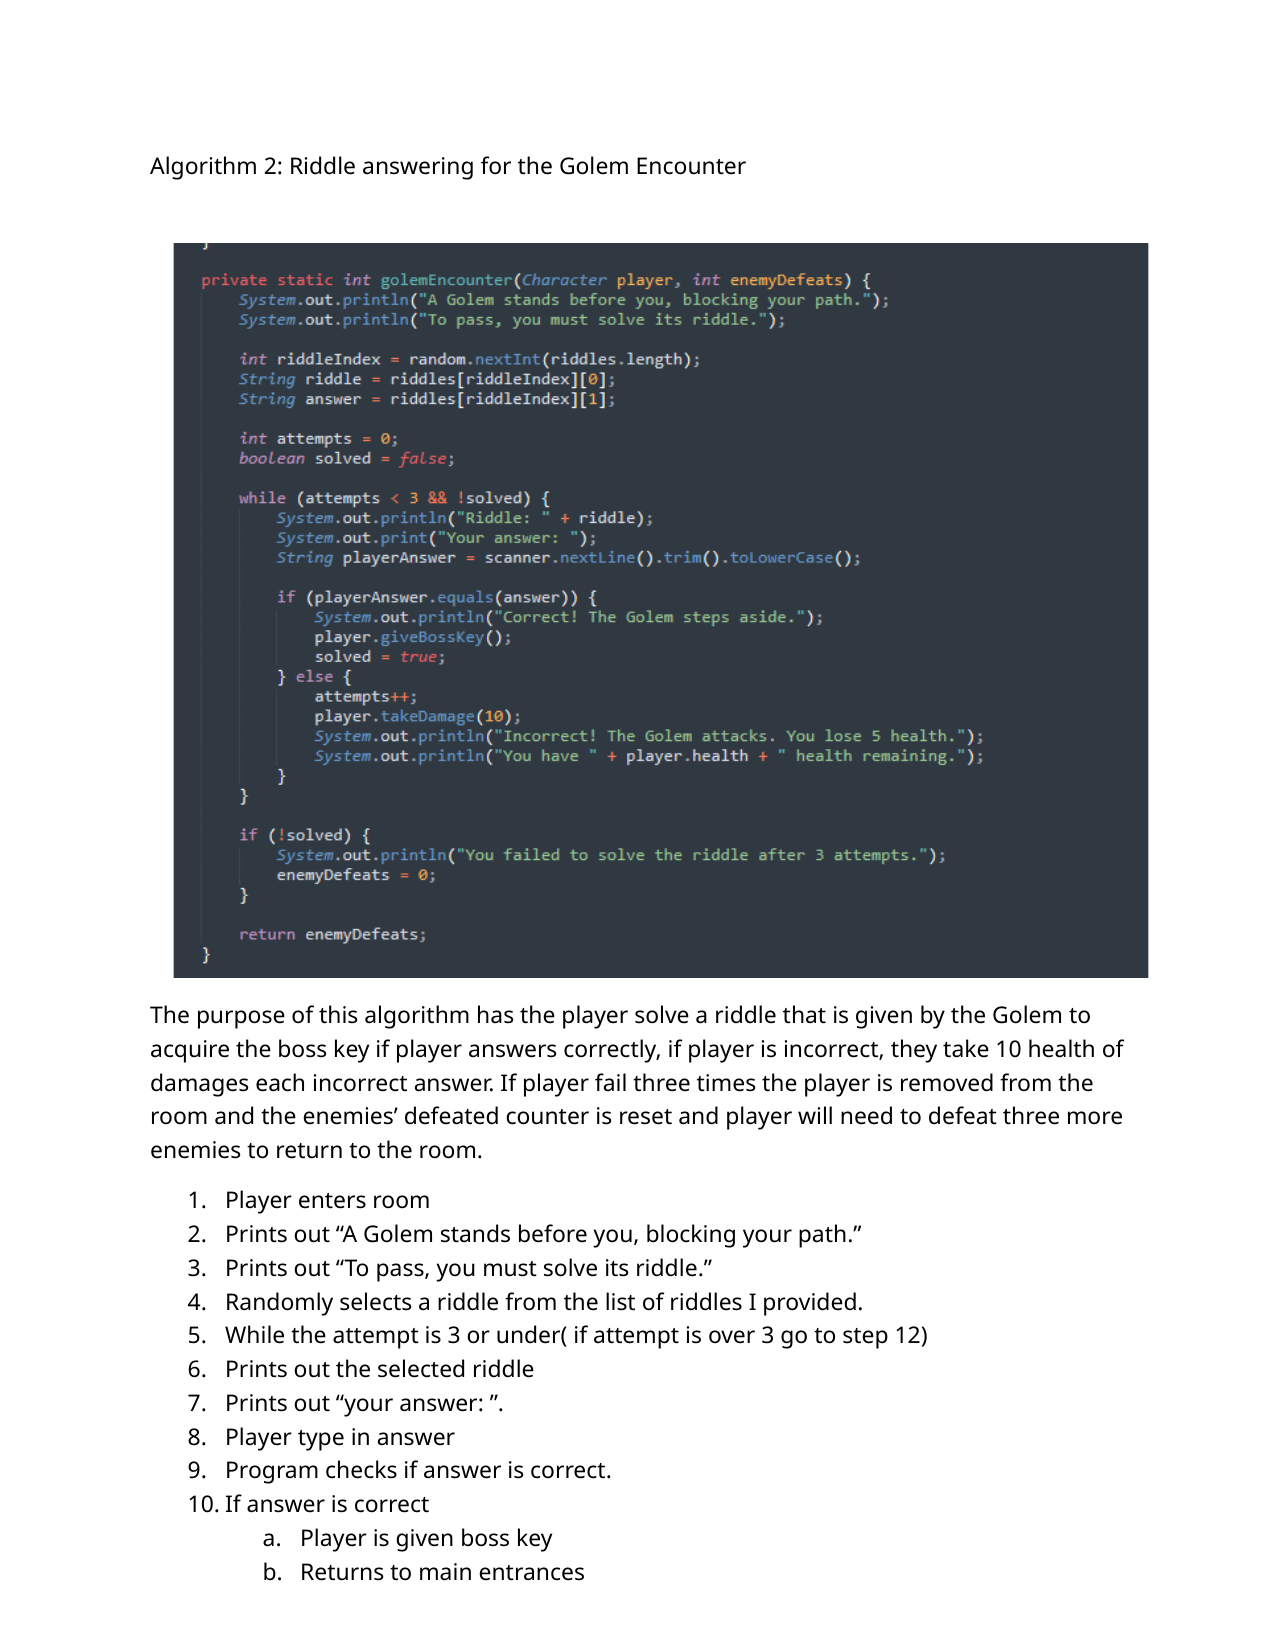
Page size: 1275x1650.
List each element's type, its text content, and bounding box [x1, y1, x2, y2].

list Player type in answer [187, 1421, 1125, 1452]
list While the attempt is 3 or under( if attempt is over 3 go to step 12) [187, 1319, 1125, 1351]
list Prints out “your answer: ”. [187, 1387, 1125, 1418]
list Player is given boss key [262, 1522, 1125, 1553]
list Prints out “A Golem stands before you, blocking your path.” [187, 1218, 1125, 1249]
picture [173, 243, 1149, 978]
list Prints out “To pass, you must solve its riddle.” [187, 1252, 1125, 1283]
text Algorithm 2: Riddle answering for the Golem Encounter [150, 150, 1125, 181]
list Program checks if answer is correct. [187, 1454, 1125, 1486]
list Randomly selects a riddle from the list of riddles I provided. [187, 1286, 1125, 1317]
list Returns to main entrances [262, 1556, 1125, 1587]
list Player enters room [187, 1184, 1125, 1216]
list If answer is correct [187, 1488, 1125, 1519]
list Prints out the selected riddle [187, 1353, 1125, 1384]
